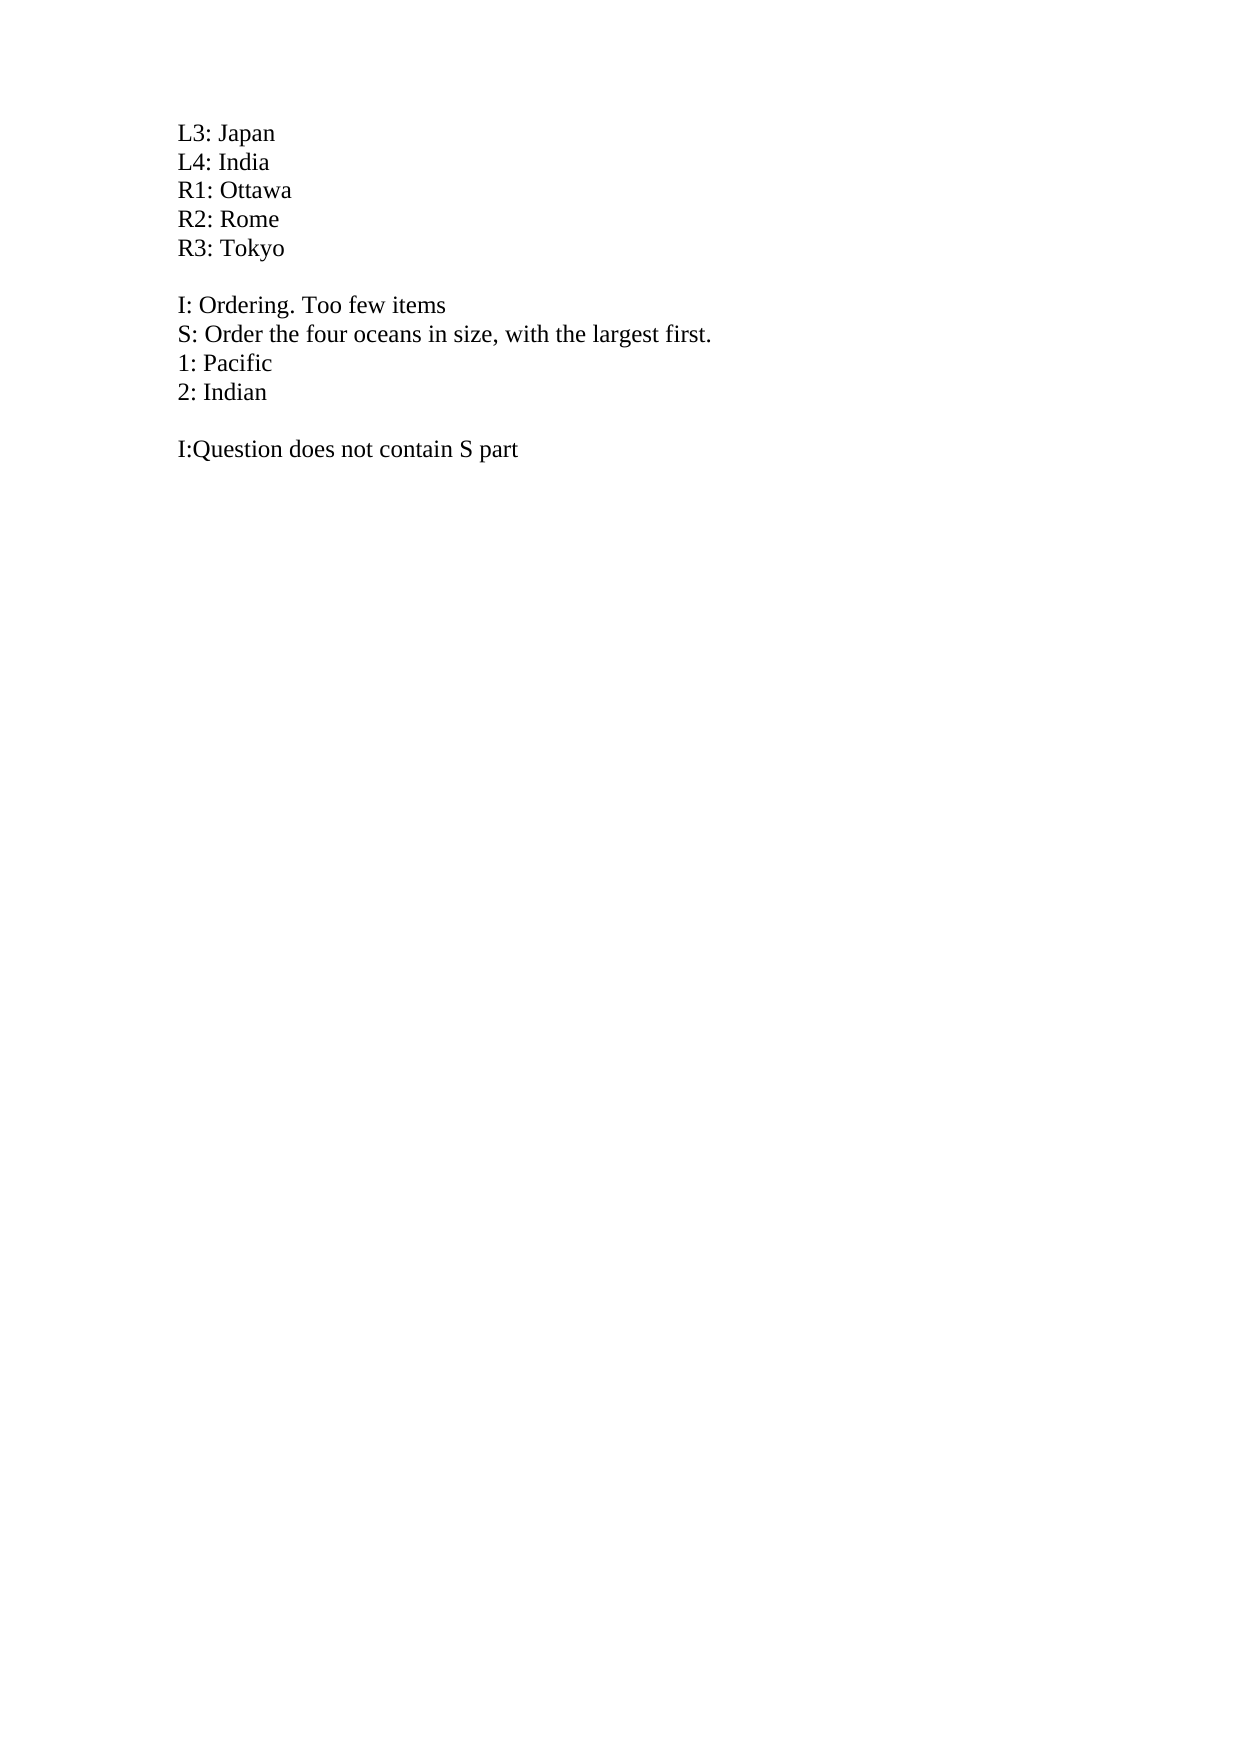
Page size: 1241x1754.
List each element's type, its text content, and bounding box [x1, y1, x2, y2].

text S: Order the four oceans in size, with the largest first. [177, 319, 1152, 348]
text L3: Japan [177, 118, 1152, 147]
text I: Ordering. Too few items [177, 291, 1152, 319]
text R3: Tokyo [177, 233, 1152, 262]
text 1: Pacific [177, 348, 1152, 377]
text 2: Indian [177, 377, 1152, 406]
text L4: India [177, 147, 1152, 176]
text R2: Rome [177, 204, 1152, 233]
text I:Question does not contain S part [177, 434, 1152, 463]
text R1: Ottawa [177, 176, 1152, 204]
